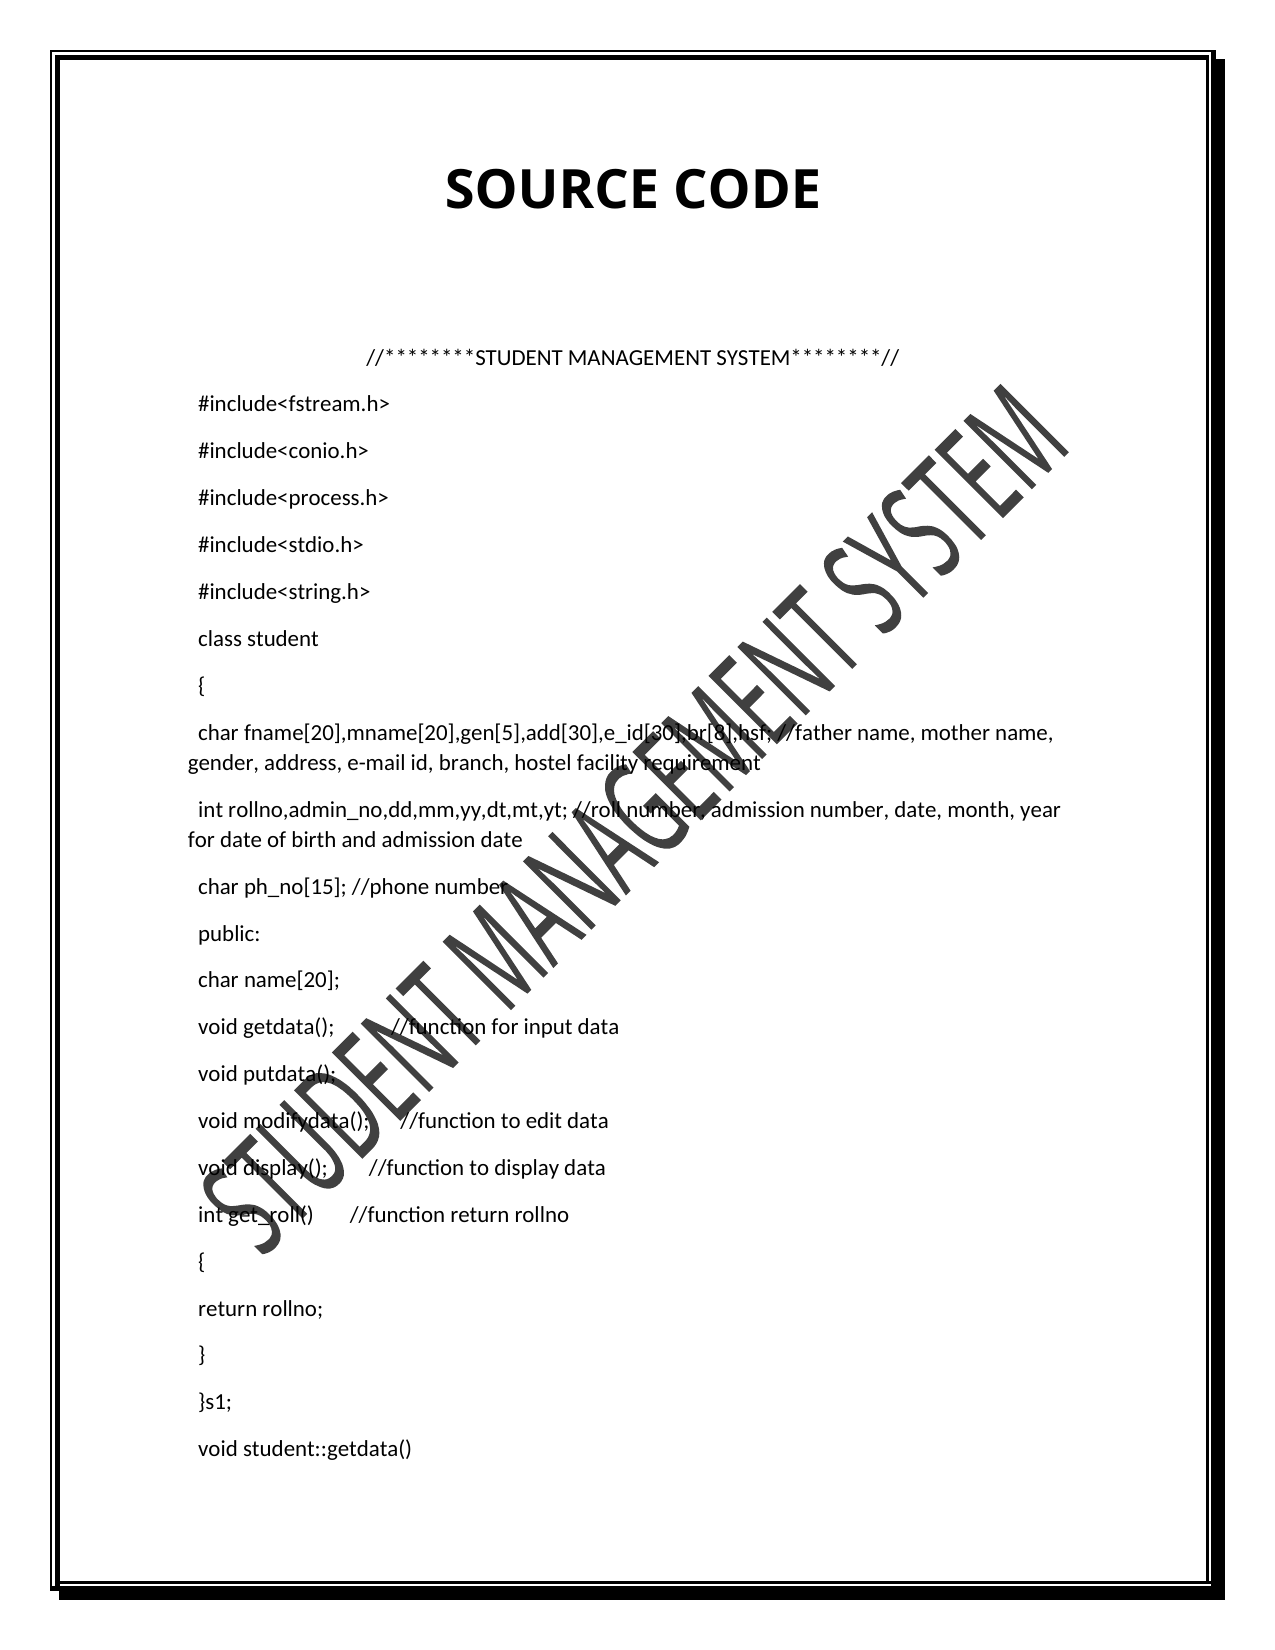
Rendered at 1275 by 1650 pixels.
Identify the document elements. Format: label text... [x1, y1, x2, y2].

text #include<process.h> [188, 483, 1078, 511]
text int rollno,admin_no,dd,mm,yy,dt,mt,yt; //roll number, admission number, date, month, year for date of birth and admission date [188, 795, 1078, 853]
text public: [188, 919, 1078, 947]
text void student::getdata() [188, 1434, 1078, 1462]
text int get_roll() //function return rollno [188, 1200, 1078, 1228]
text #include<conio.h> [188, 436, 1078, 464]
text #include<string.h> [188, 577, 1078, 605]
text void putdata(); [188, 1059, 1078, 1087]
text { [188, 671, 1078, 699]
text #include<stdio.h> [188, 530, 1078, 558]
text void getdata(); //function for input data [188, 1012, 1078, 1040]
text void display(); //function to display data [188, 1153, 1078, 1181]
text #include<fstream.h> [188, 389, 1078, 417]
text } [188, 1341, 1078, 1368]
text //********STUDENT MANAGEMENT SYSTEM********// [188, 343, 1078, 371]
text char ph_no[15]; //phone number [188, 872, 1078, 900]
text SOURCE CODE [188, 150, 1078, 224]
text return rollno; [188, 1294, 1078, 1322]
text { [188, 1247, 1078, 1275]
text void modifydata(); //function to edit data [188, 1106, 1078, 1134]
text }s1; [188, 1387, 1078, 1415]
text char fname[20],mname[20],gen[5],add[30],e_id[30],br[8],hsf; //father name, mother name, gender, address, e-mail id, branch, hostel facility requirement [188, 718, 1078, 776]
text class student [188, 624, 1078, 652]
text char name[20]; [188, 966, 1078, 993]
